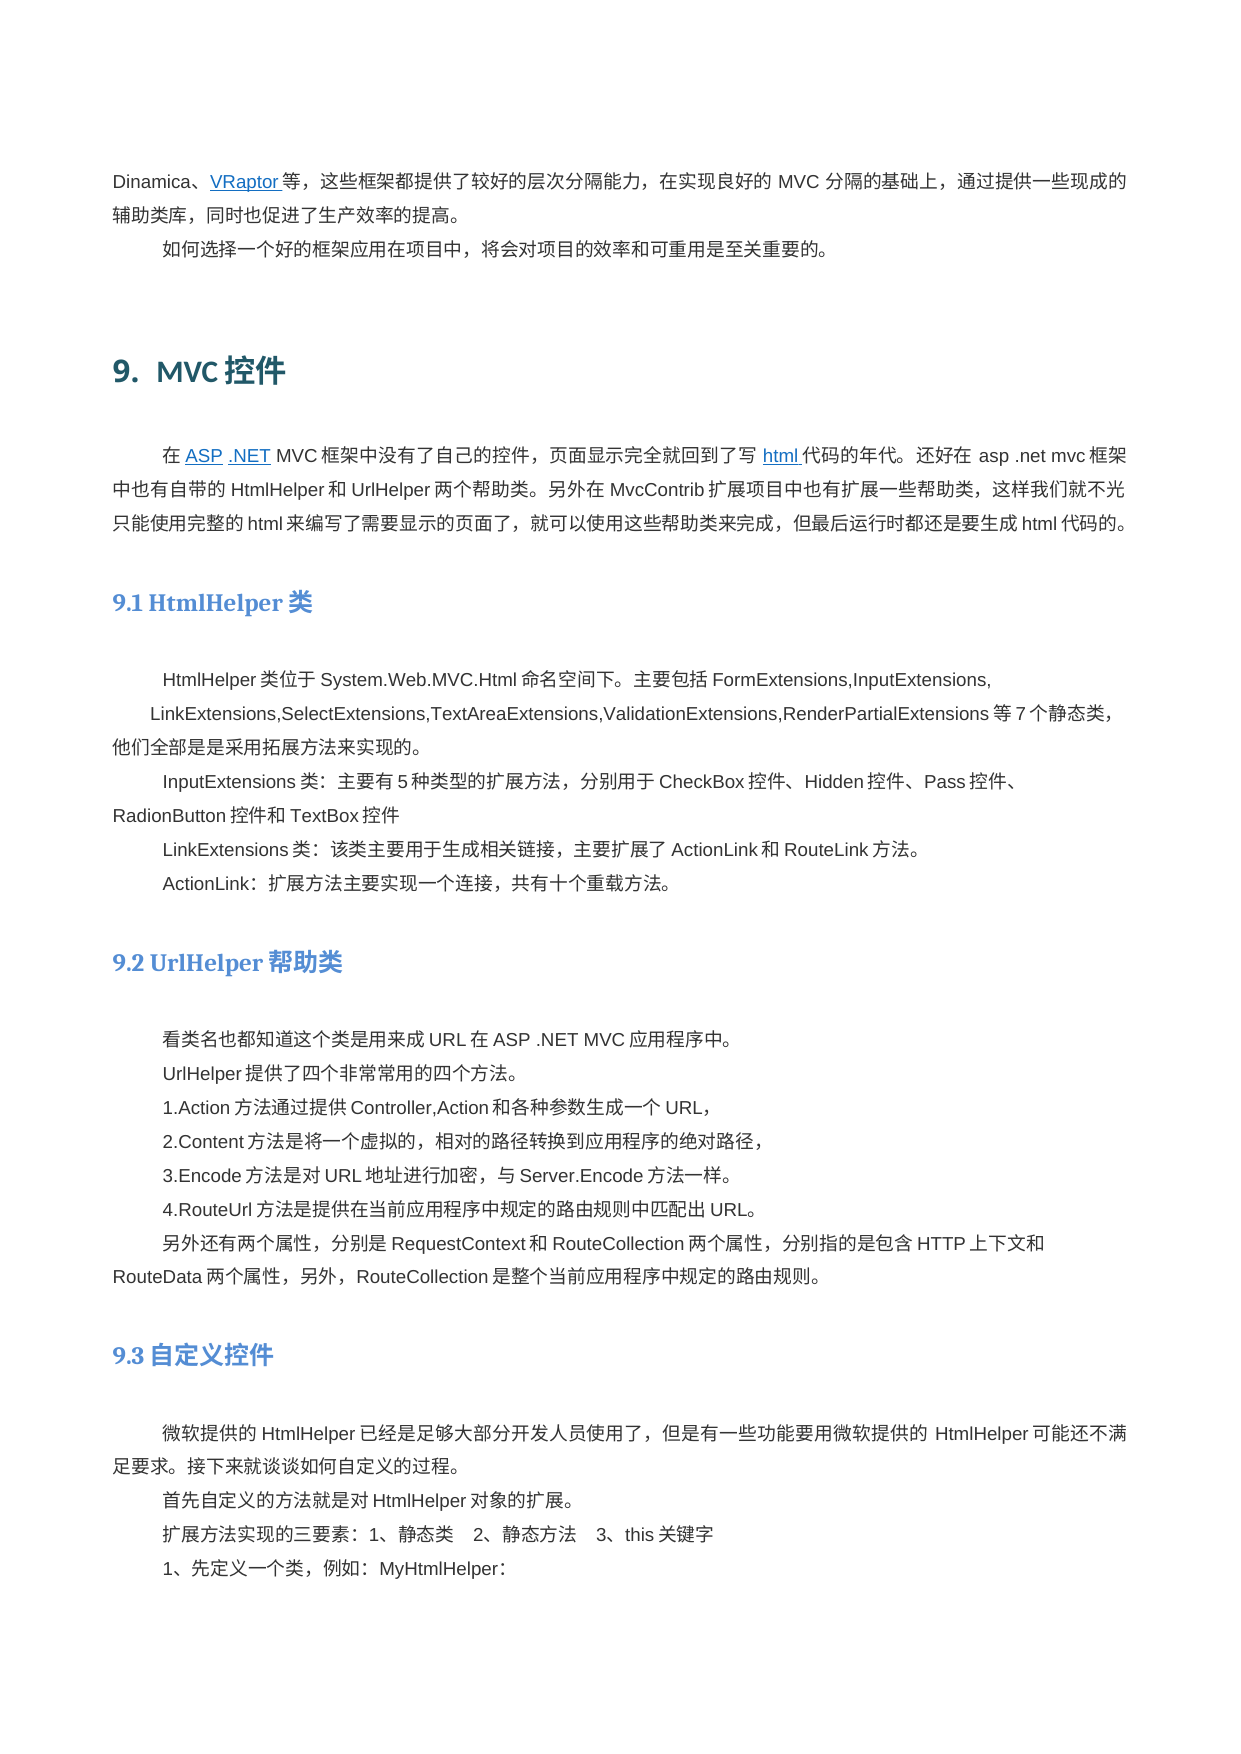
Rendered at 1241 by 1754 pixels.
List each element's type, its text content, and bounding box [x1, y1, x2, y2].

text 另外还有两个属性，分别是RequestContext和RouteCollection两个属性，分别指的是包含HTTP上下文和RouteData两个属性，另外，RouteCollection是整个当前应用程序中规定的路由规则。 [112, 1225, 1128, 1293]
text LinkExtensions类：该类主要用于生成相关链接，主要扩展了ActionLink和RouteLink方法。 [112, 831, 1128, 865]
text HtmlHelper类位于System.Web.MVC.Html命名空间下。主要包括FormExtensions,InputExtensions, LinkExtensions,SelectExtensions,TextAreaExtensions,ValidationExtensions,RenderPartialExtensions等7个静态类，他们全部是是采用拓展方法来实现的。 [112, 661, 1128, 763]
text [112, 164, 1128, 232]
text 4.RouteUrl方法是提供在当前应用程序中规定的路由规则中匹配出URL。 [112, 1191, 1128, 1225]
text 首先自定义的方法就是对HtmlHelper对象的扩展。 [112, 1483, 1128, 1517]
text 在ASP .NET MVC框架中没有了自己的控件，页面显示完全就回到了写html代码的年代。还好在 asp .net mvc框架中也有自带的HtmlHelper和UrlHelper两个帮助类。另外在MvcContrib扩展项目中也有扩展一些帮助类，这样我们就不光只能使用完整的html来编写了需要显示的页面了，就可以使用这些帮助类来完成，但最后运行时都还是要生成html代码的。 [112, 437, 1128, 539]
text 如何选择一个好的框架应用在项目中，将会对项目的效率和可重用是至关重要的。 [112, 232, 1128, 266]
subtitle 9.1 HtmlHelper类 [112, 566, 1128, 634]
subtitle 9.2 UrlHelper帮助类 [112, 926, 1128, 994]
text 1.Action方法通过提供Controller,Action和各种参数生成一个URL， [112, 1089, 1128, 1123]
text InputExtensions类：主要有5种类型的扩展方法，分别用于CheckBox控件、Hidden控件、Pass控件、RadionButton控件和TextBox控件 [112, 763, 1128, 831]
text ActionLink：扩展方法主要实现一个连接，共有十个重载方法。 [112, 865, 1128, 899]
subtitle MVC控件 [112, 335, 1128, 403]
text 1、先定义一个类，例如：MyHtmlHelper： [112, 1551, 1128, 1585]
text 扩展方法实现的三要素：1、静态类 2、静态方法 3、this关键字 [112, 1517, 1128, 1551]
text 2.Content方法是将一个虚拟的，相对的路径转换到应用程序的绝对路径， [112, 1123, 1128, 1157]
text UrlHelper提供了四个非常常用的四个方法。 [112, 1055, 1128, 1089]
subtitle 9.3自定义控件 [112, 1320, 1128, 1388]
text 3.Encode方法是对URL地址进行加密，与Server.Encode方法一样。 [112, 1157, 1128, 1191]
text 看类名也都知道这个类是用来成URL在 ASP .NET MVC应用程序中。 [112, 1021, 1128, 1055]
text 微软提供的HtmlHelper已经是足够大部分开发人员使用了，但是有一些功能要用微软提供的HtmlHelper可能还不满足要求。接下来就谈谈如何自定义的过程。 [112, 1415, 1128, 1483]
